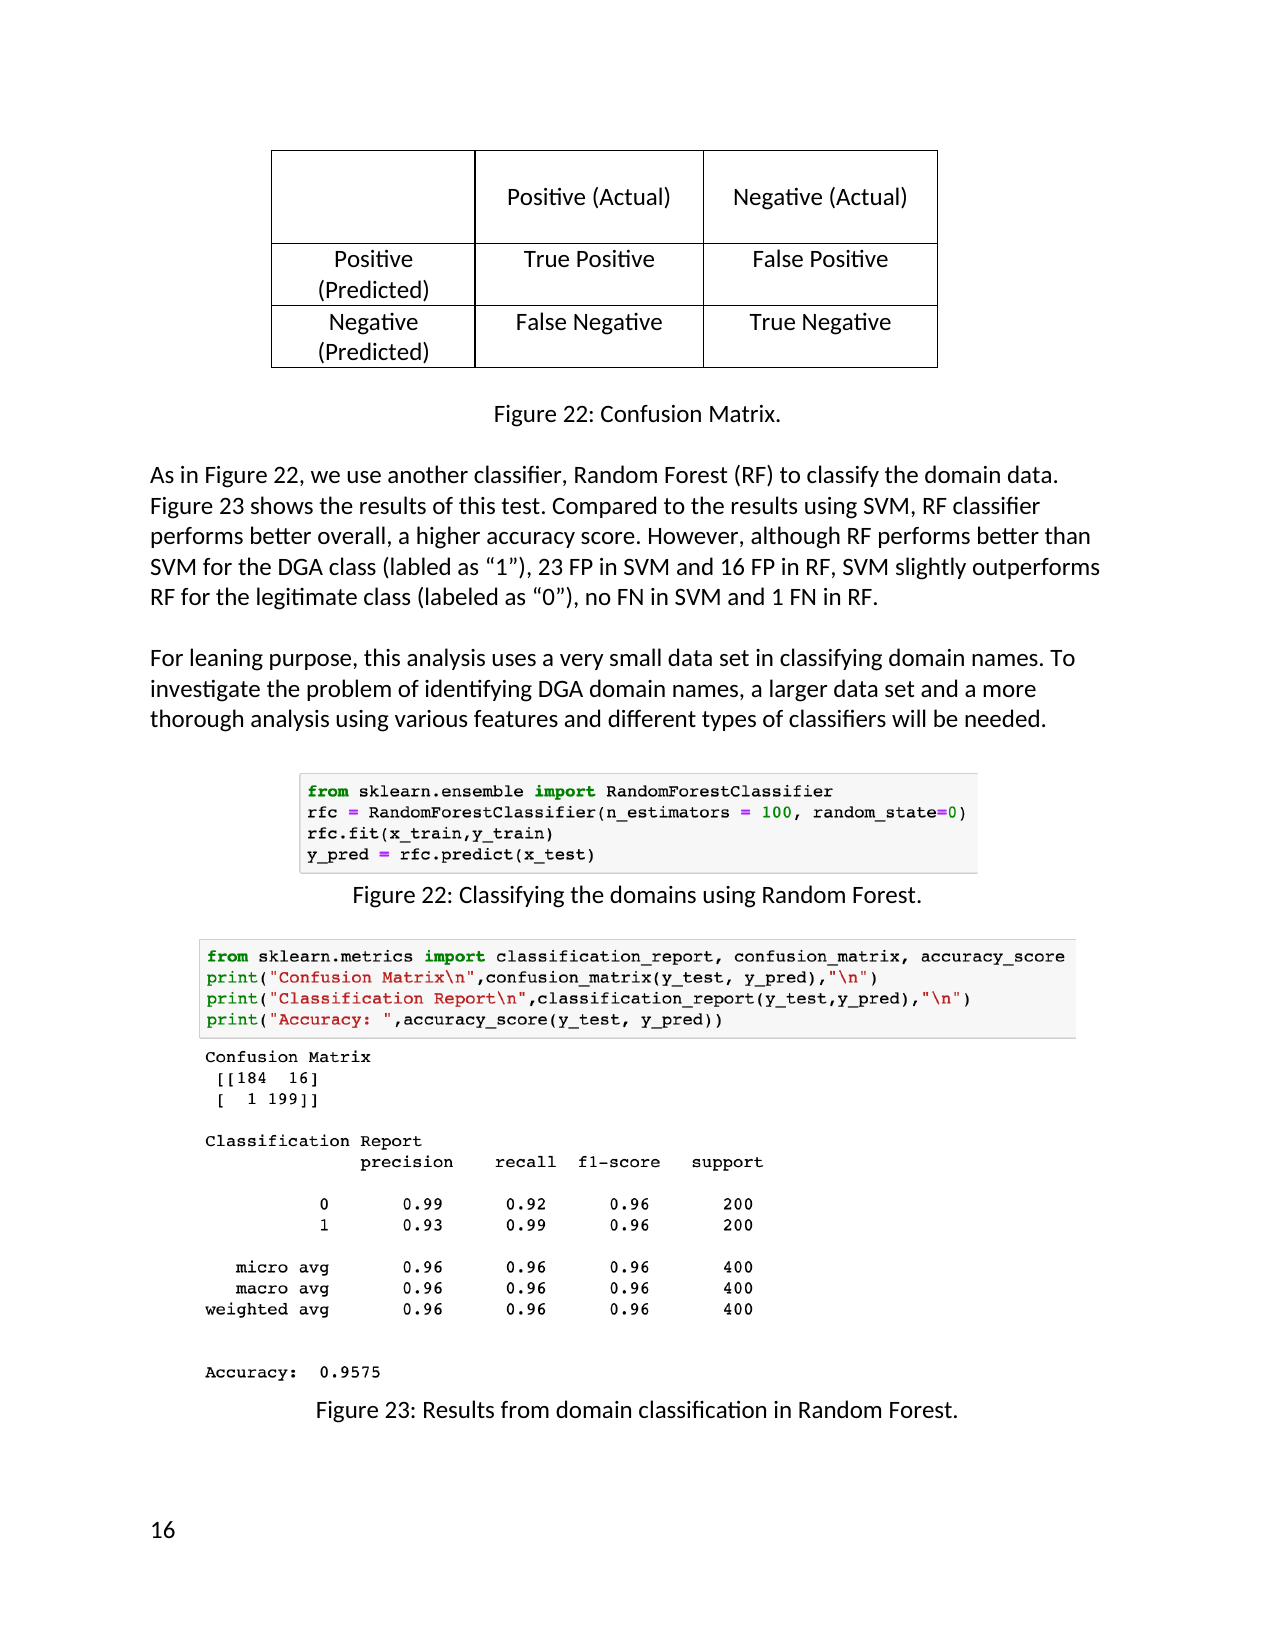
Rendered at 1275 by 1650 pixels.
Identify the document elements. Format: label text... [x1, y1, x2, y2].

table_cell True Positive [476, 244, 703, 305]
text Figure 23: Results from domain classification in Random Forest. [150, 1394, 1125, 1425]
table_cell True Negative [704, 306, 937, 367]
text Figure 22: Confusion Matrix. [150, 398, 1125, 429]
table_cell Positive (Predicted) [272, 244, 474, 305]
picture [297, 764, 978, 879]
table_cell False Negative [476, 306, 703, 367]
table_cell False Positive [704, 244, 937, 305]
picture [199, 939, 1076, 1395]
table_cell Negative (Predicted) [272, 306, 474, 367]
text For leaning purpose, this analysis uses a very small data set in classifying domain names. To investigate the problem of identifying DGA domain names, a larger data set and a more thorough analysis using various features and different types of classifiers will be needed. [150, 642, 1125, 734]
table_header [272, 151, 474, 243]
table_header Positive (Actual) [476, 151, 703, 243]
text As in Figure 22, we use another classifier, Random Forest (RF) to classify the domain data. Figure 23 shows the results of this test. Compared to the results using SVM, RF classifier performs better overall, a higher accuracy score. However, although RF performs better than SVM for the DGA class (labled as “1”), 23 FP in SVM and 16 FP in RF, SVM slightly outperforms RF for the legitimate class (labeled as “0”), no FN in SVM and 1 FN in RF. [150, 459, 1125, 612]
text Figure 22: Classifying the domains using Random Forest. [150, 879, 1125, 909]
table_header Negative (Actual) [704, 151, 937, 243]
